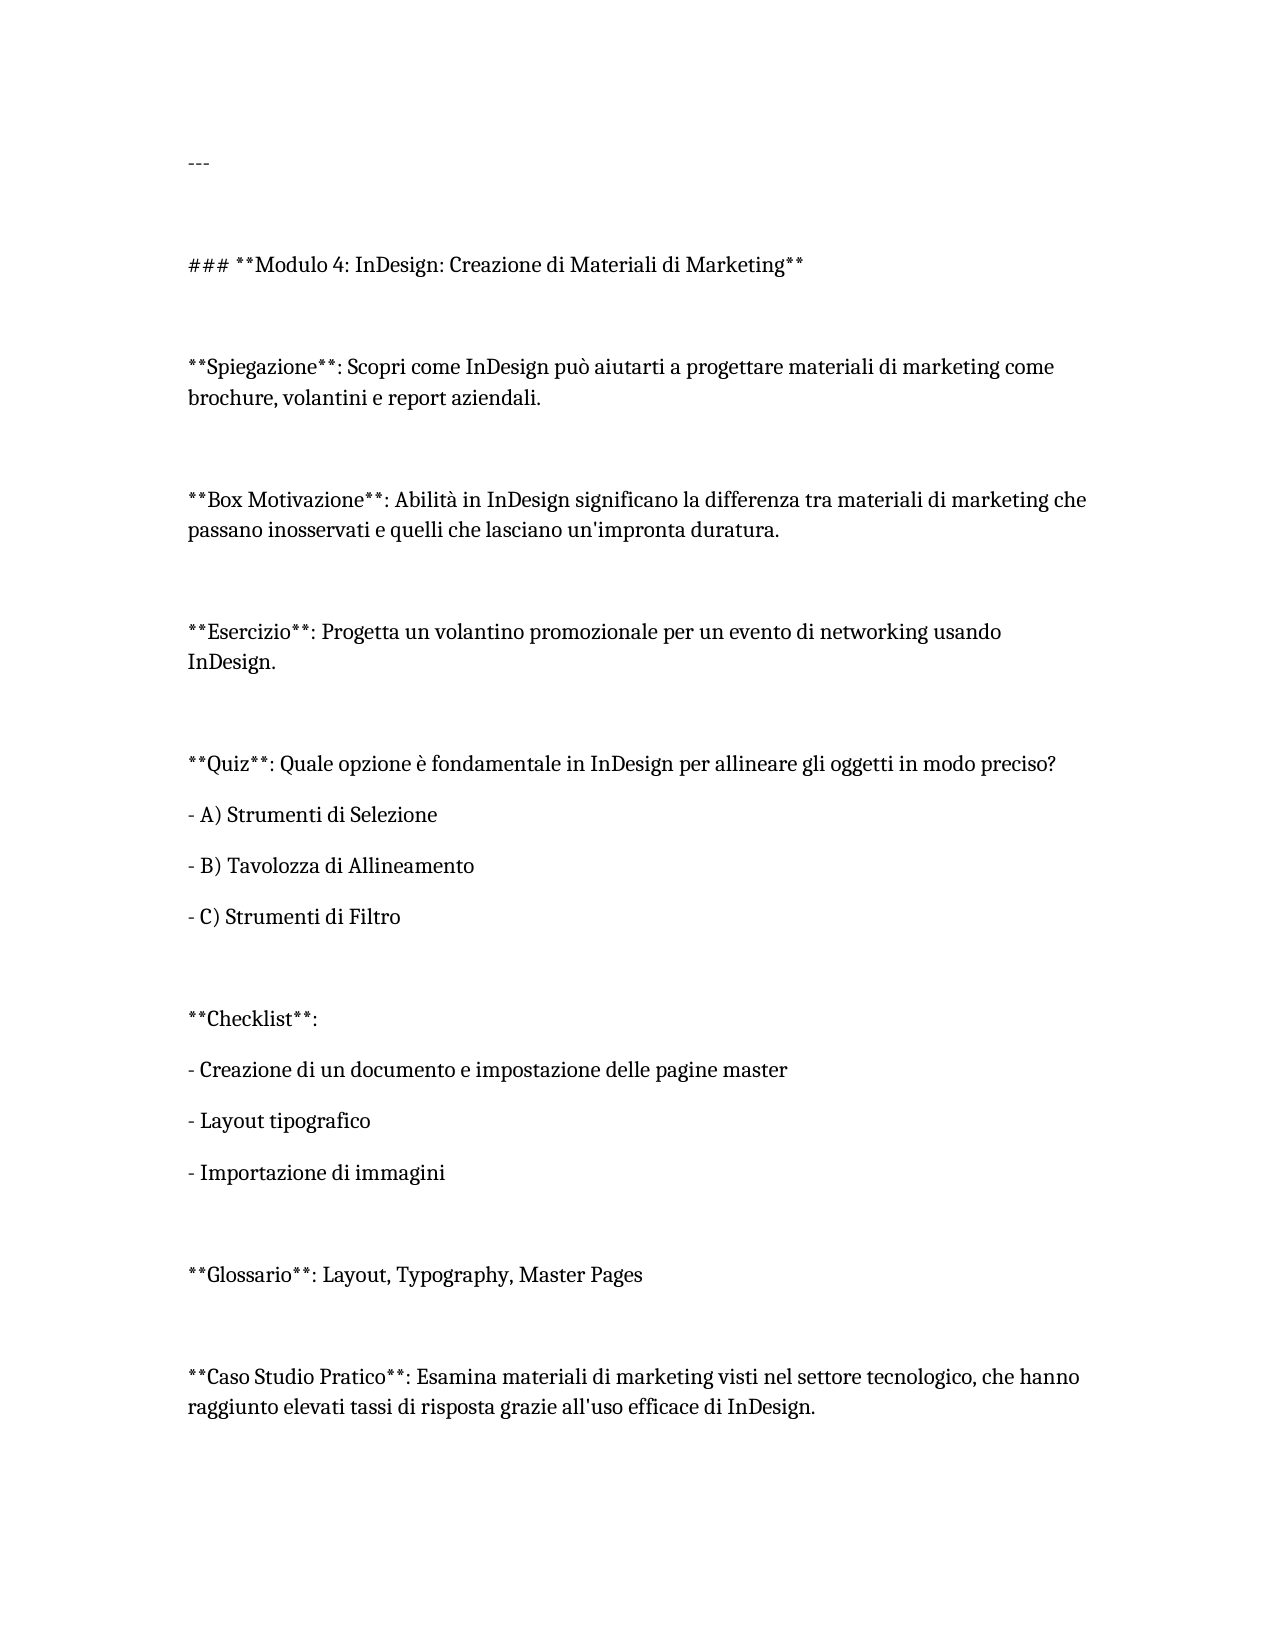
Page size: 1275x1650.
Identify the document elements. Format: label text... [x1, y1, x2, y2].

text - Importazione di immagini [187, 1159, 1087, 1186]
text **Glossario**: Layout, Typography, Master Pages [187, 1261, 1087, 1288]
text **Esercizio**: Progetta un volantino promozionale per un evento di networking usando InDesign. [187, 619, 1087, 675]
text --- [187, 150, 1087, 176]
text **Quiz**: Quale opzione è fondamentale in InDesign per allineare gli oggetti in modo preciso? [187, 751, 1087, 777]
text - Layout tipografico [187, 1108, 1087, 1135]
text ### **Modulo 4: InDesign: Creazione di Materiali di Marketing** [187, 252, 1087, 278]
text **Box Motivazione**: Abilità in InDesign significano la differenza tra materiali di marketing che passano inosservati e quelli che lasciano un'impronta duratura. [187, 486, 1087, 543]
text **Caso Studio Pratico**: Esamina materiali di marketing visti nel settore tecnologico, che hanno raggiunto elevati tassi di risposta grazie all'uso efficace di InDesign. [187, 1363, 1087, 1420]
text **Checklist**: [187, 1006, 1087, 1033]
text - Creazione di un documento e impostazione delle pagine master [187, 1057, 1087, 1084]
text - A) Strumenti di Selezione [187, 802, 1087, 828]
text - B) Tavolozza di Allineamento [187, 853, 1087, 879]
text - C) Strumenti di Filtro [187, 904, 1087, 931]
text **Spiegazione**: Scopri come InDesign può aiutarti a progettare materiali di marketing come brochure, volantini e report aziendali. [187, 354, 1087, 411]
